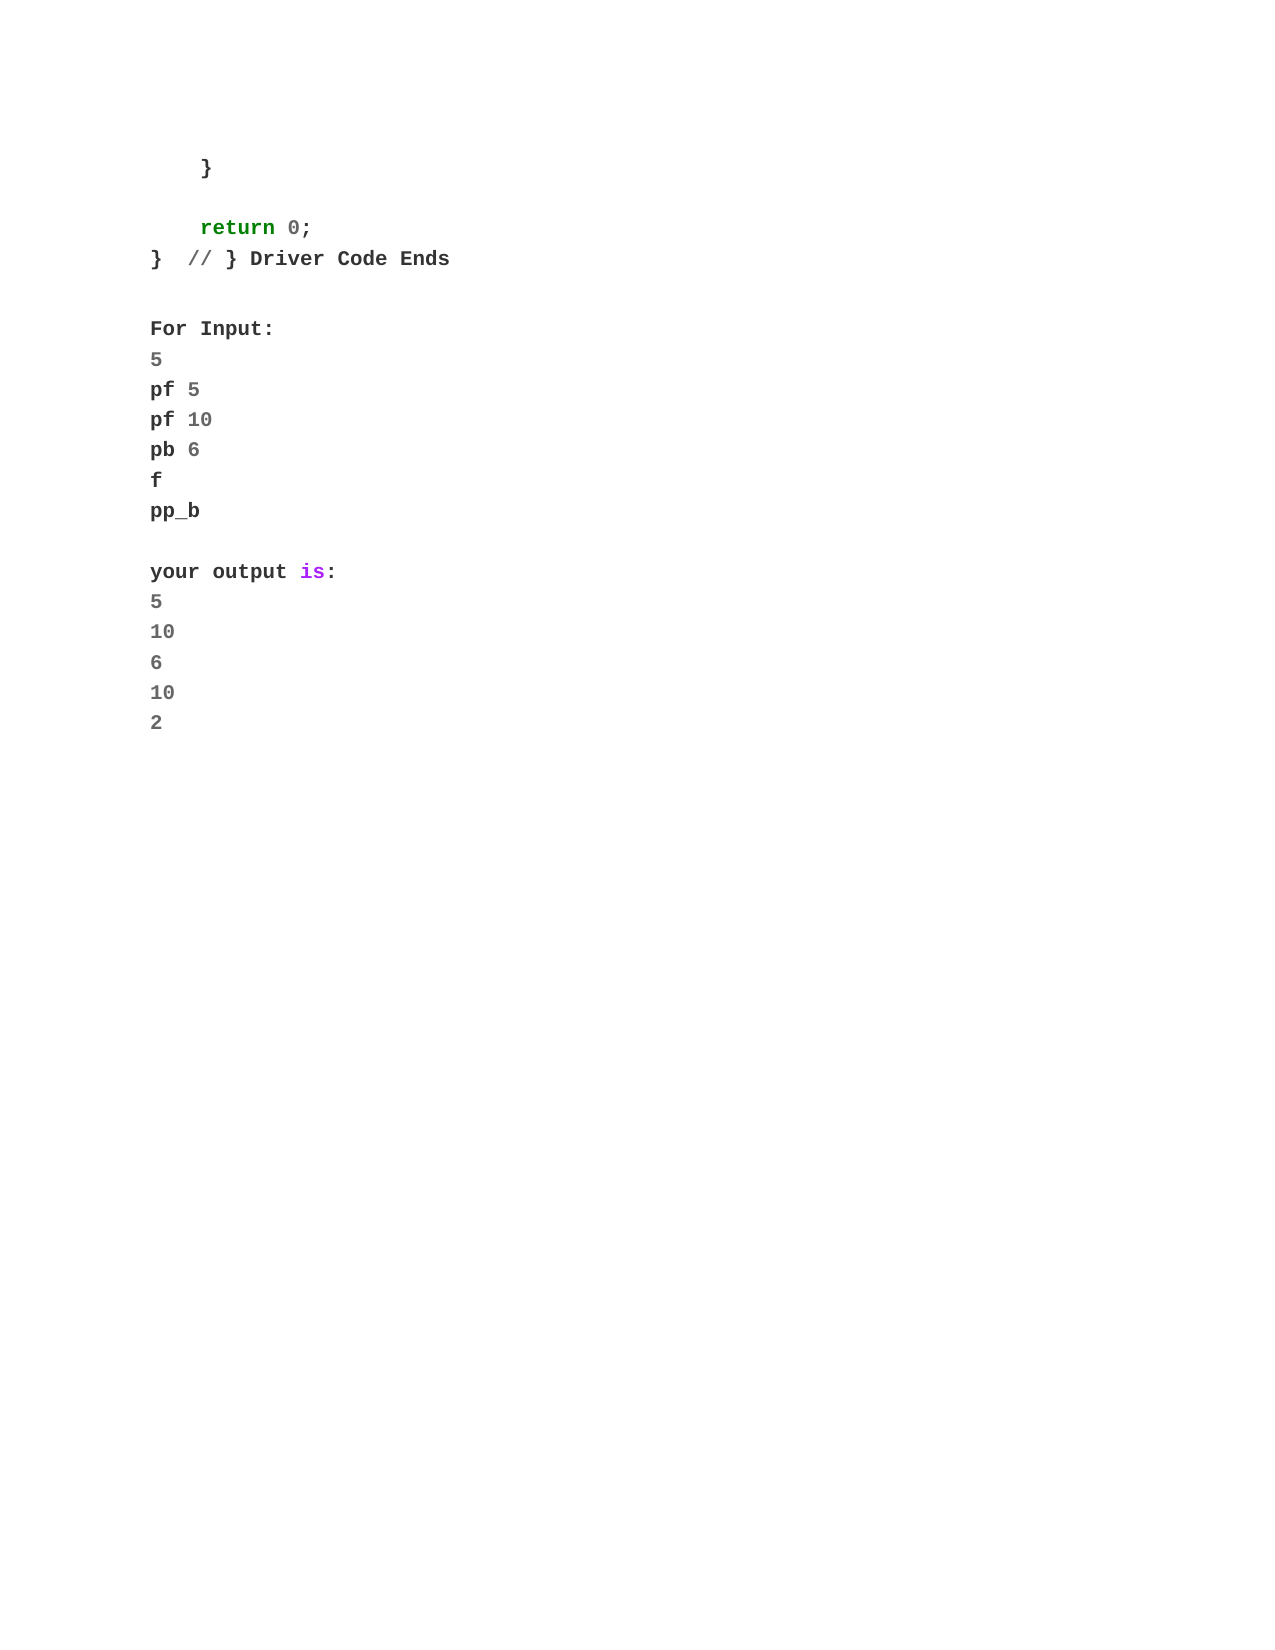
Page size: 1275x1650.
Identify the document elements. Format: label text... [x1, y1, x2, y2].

text pf 10 [150, 402, 1125, 433]
text 5 [150, 342, 1125, 372]
text pp_b [150, 493, 1125, 524]
text 6 [150, 645, 1125, 675]
text 10 [150, 615, 1125, 645]
text pf 5 [150, 372, 1125, 402]
text 5 [150, 584, 1125, 615]
text For Input: [150, 312, 1125, 342]
text 10 [150, 675, 1125, 706]
text return 0; [150, 211, 1125, 241]
text your output is: [150, 554, 1125, 584]
text pb 6 [150, 433, 1125, 463]
text f [150, 463, 1125, 493]
text } // } Driver Code Ends [150, 241, 1125, 271]
text 2 [150, 706, 1125, 736]
text } [150, 150, 1125, 180]
